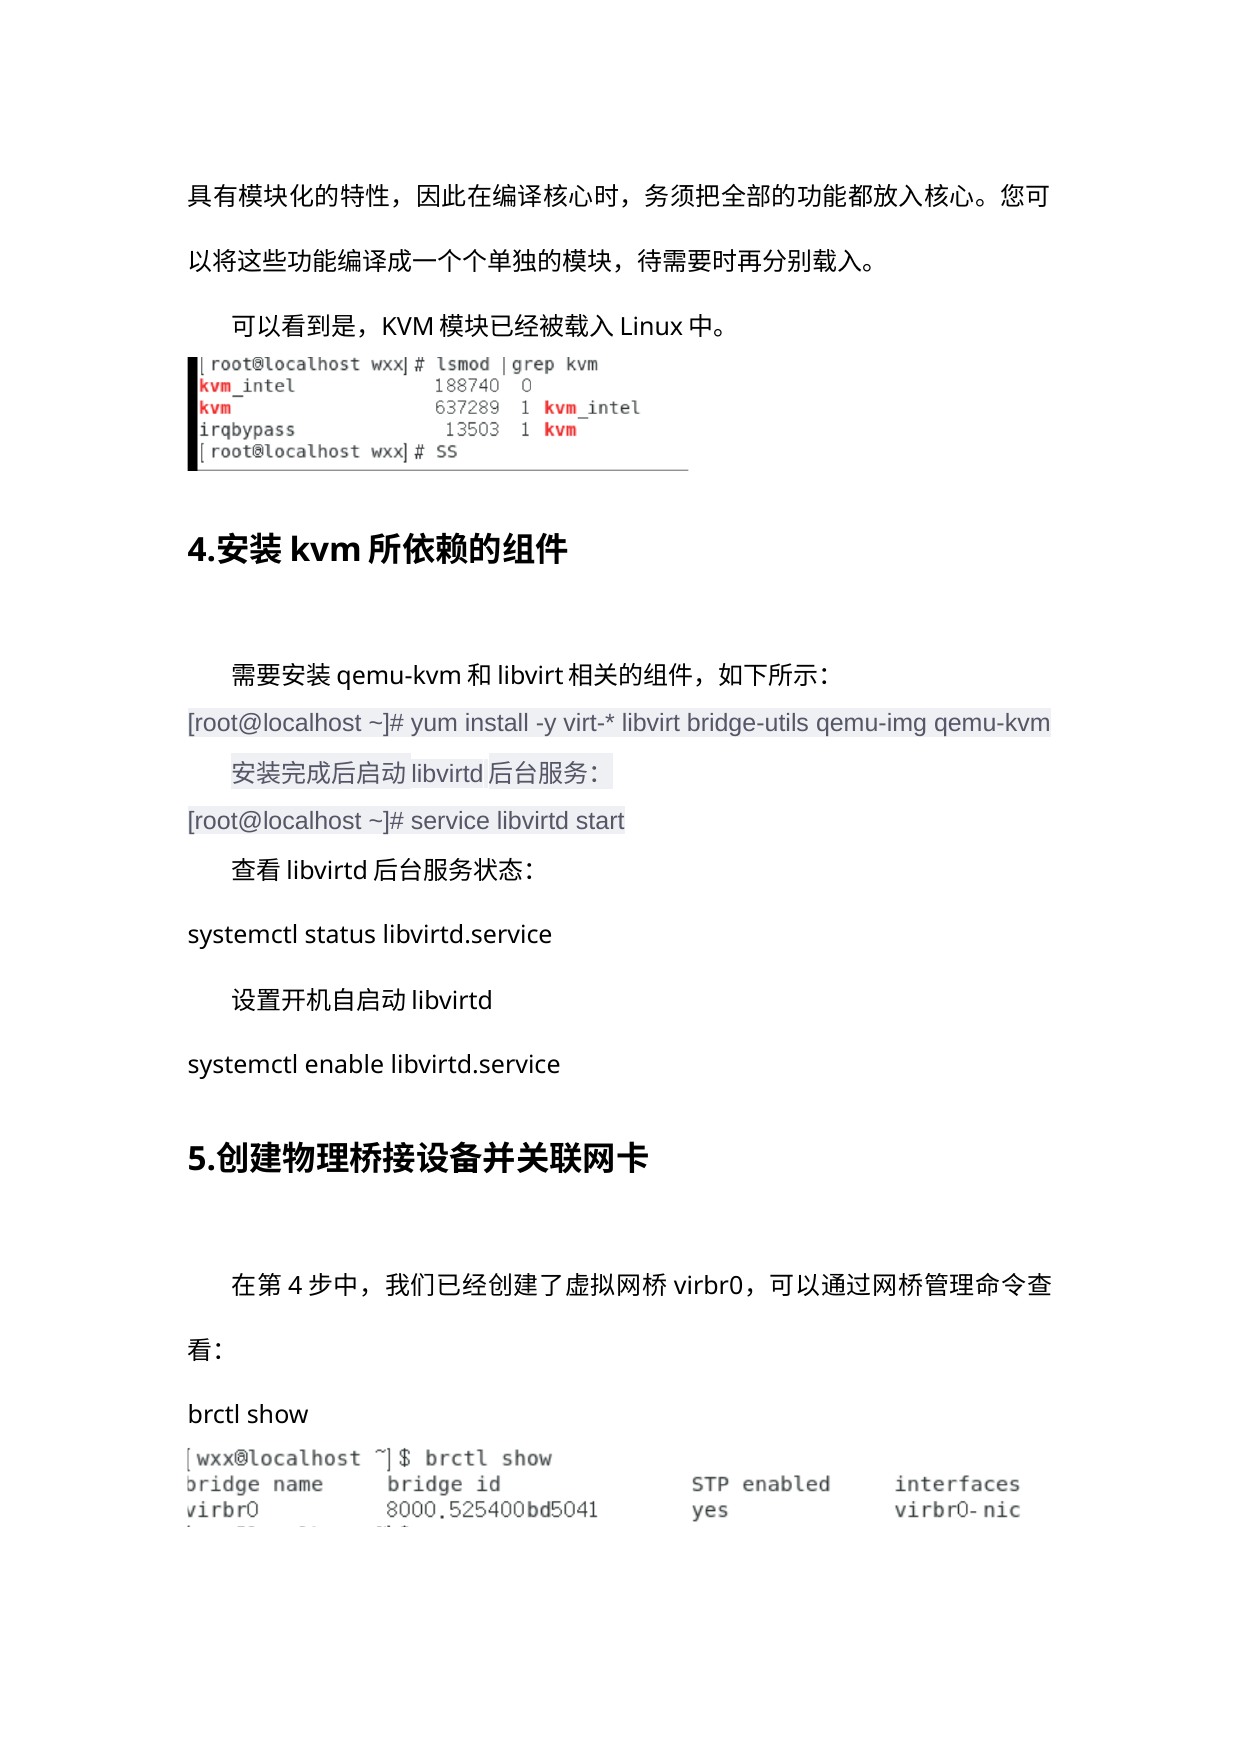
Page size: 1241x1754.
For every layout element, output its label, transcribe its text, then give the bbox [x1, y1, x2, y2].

text 在第4步中，我们已经创建了虚拟网桥virbr0，可以通过网桥管理命令查看： [187, 1251, 1053, 1381]
picture [187, 1446, 1053, 1527]
picture [187, 357, 689, 471]
text systemctl enable libvirtd.service [187, 1031, 1053, 1096]
text 安装完成后启动libvirtd后台服务： [187, 739, 1053, 804]
text brctl show [187, 1381, 1053, 1446]
subtitle 4.安装kvm所依赖的组件 [187, 514, 1053, 579]
subtitle 5.创建物理桥接设备并关联网卡 [187, 1123, 1053, 1188]
text 可以看到是，KVM模块已经被载入Linux中。 [187, 292, 1053, 357]
text 查看libvirtd后台服务状态： [187, 836, 1053, 901]
text 需要安装qemu-kvm和libvirt相关的组件，如下所示： [187, 641, 1053, 706]
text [187, 162, 1053, 292]
text [root@localhost ~]# service libvirtd start [187, 804, 1053, 836]
text 设置开机自启动libvirtd [187, 966, 1053, 1031]
text systemctl status libvirtd.service [187, 901, 1053, 966]
